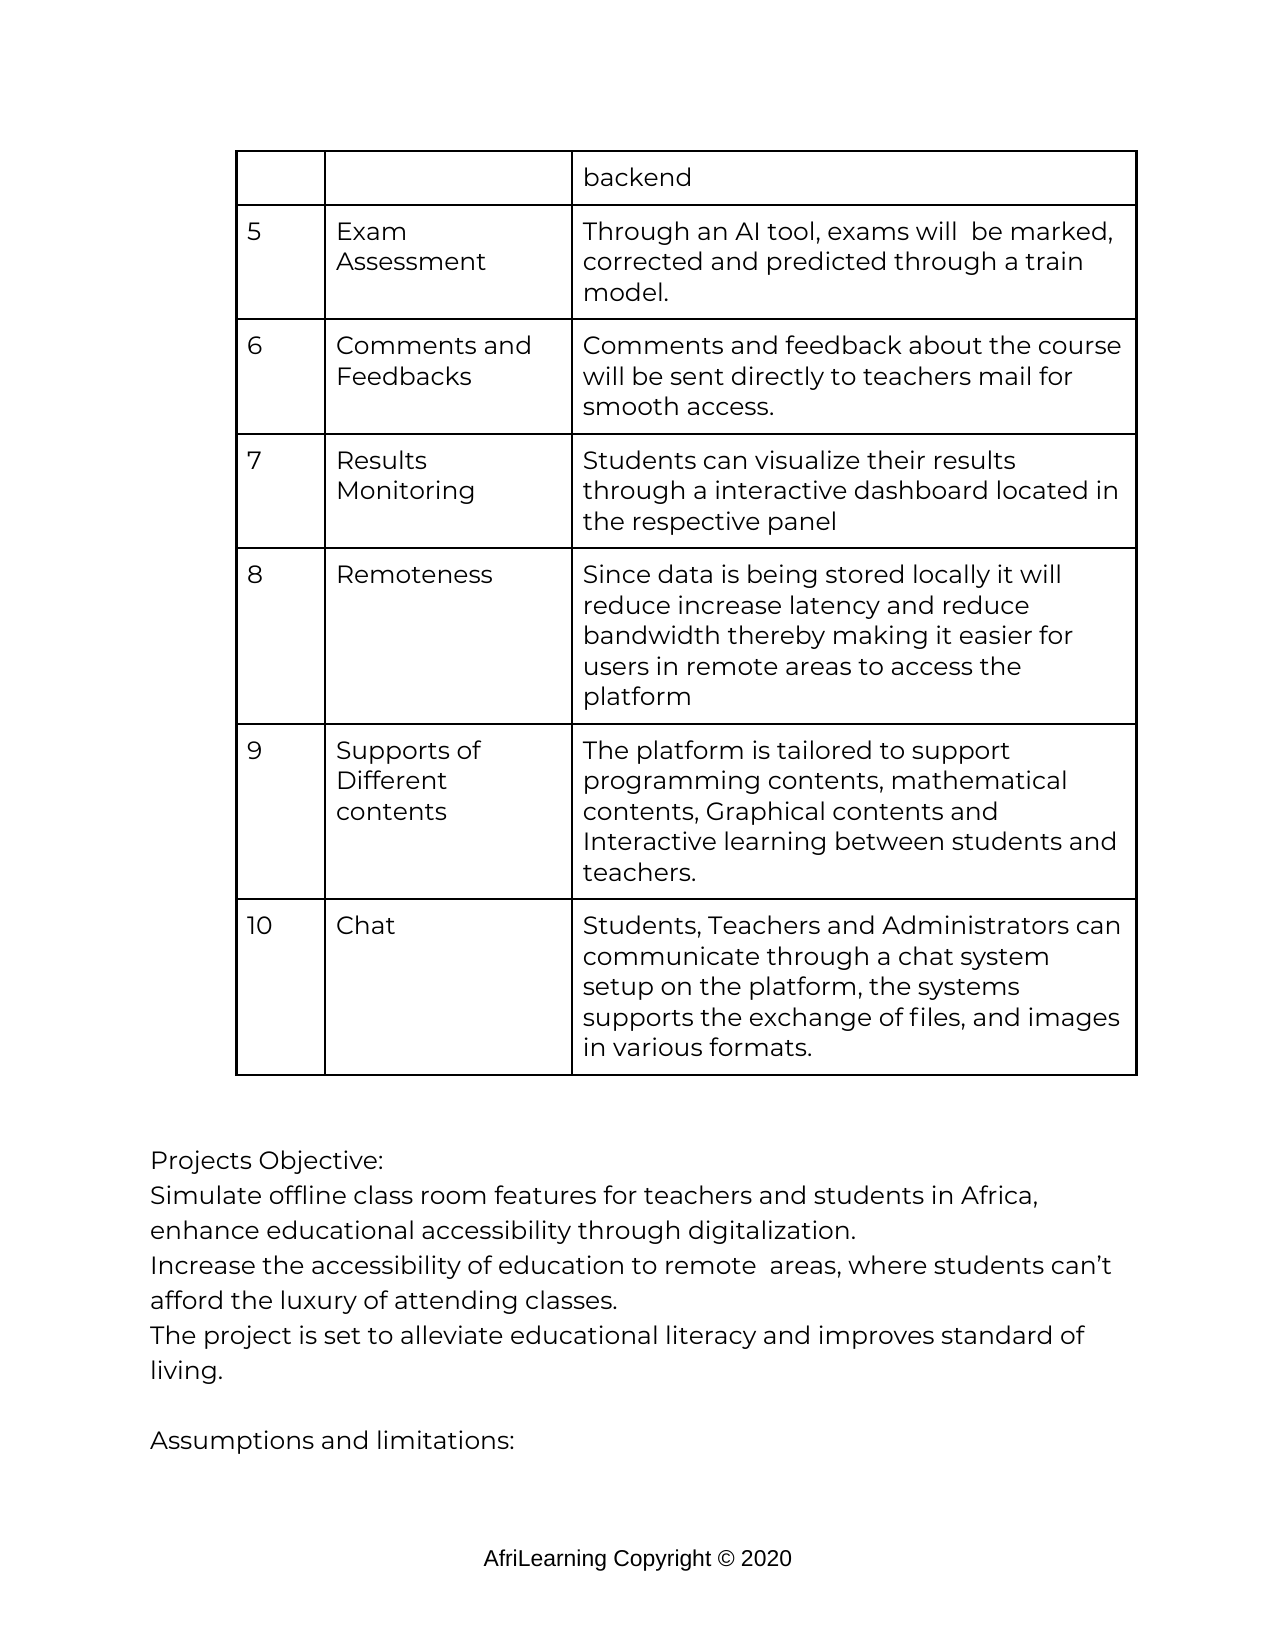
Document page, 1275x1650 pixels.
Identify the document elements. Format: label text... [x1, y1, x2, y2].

table_cell Chat [326, 900, 571, 1073]
table_cell 10 [238, 900, 324, 1073]
text Assumptions and limitations: [150, 1426, 1125, 1456]
table_cell 9 [238, 725, 324, 898]
table_cell Exam Assessment [326, 206, 571, 318]
table_cell Students can visualize their results through a interactive dashboard located in the respective panel [573, 435, 1135, 547]
table_cell Students, Teachers and Administrators can communicate through a chat system setup on the platform, the systems supports the exchange of files, and images in various formats. [573, 900, 1135, 1073]
table_cell Supports of Different contents [326, 725, 571, 898]
text Increase the accessibility of education to remote areas, where students can’t afford the luxury of attending classes. [150, 1251, 1125, 1316]
table_cell The platform is tailored to support programming contents, mathematical contents, Graphical contents and Interactive learning between students and teachers. [573, 725, 1135, 898]
table_cell 6 [238, 320, 324, 432]
table_cell 8 [238, 549, 324, 722]
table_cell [573, 152, 1135, 203]
table_cell Remoteness [326, 549, 571, 722]
text Projects Objective: [150, 1146, 1125, 1176]
text Simulate offline class room features for teachers and students in Africa, enhance educational accessibility through digitalization. [150, 1181, 1125, 1246]
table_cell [326, 152, 571, 203]
table_cell Since data is being stored locally it will reduce increase latency and reduce bandwidth thereby making it easier for users in remote areas to access the platform [573, 549, 1135, 722]
table_cell Through an AI tool, exams will be marked, corrected and predicted through a train model. [573, 206, 1135, 318]
table_cell Comments and Feedbacks [326, 320, 571, 432]
table_cell 7 [238, 435, 324, 547]
table_cell 4 [238, 152, 324, 203]
table_cell Comments and feedback about the course will be sent directly to teachers mail for smooth access. [573, 320, 1135, 432]
text The project is set to alleviate educational literacy and improves standard of living. [150, 1321, 1125, 1386]
table_cell 5 [238, 206, 324, 318]
table_cell Results Monitoring [326, 435, 571, 547]
